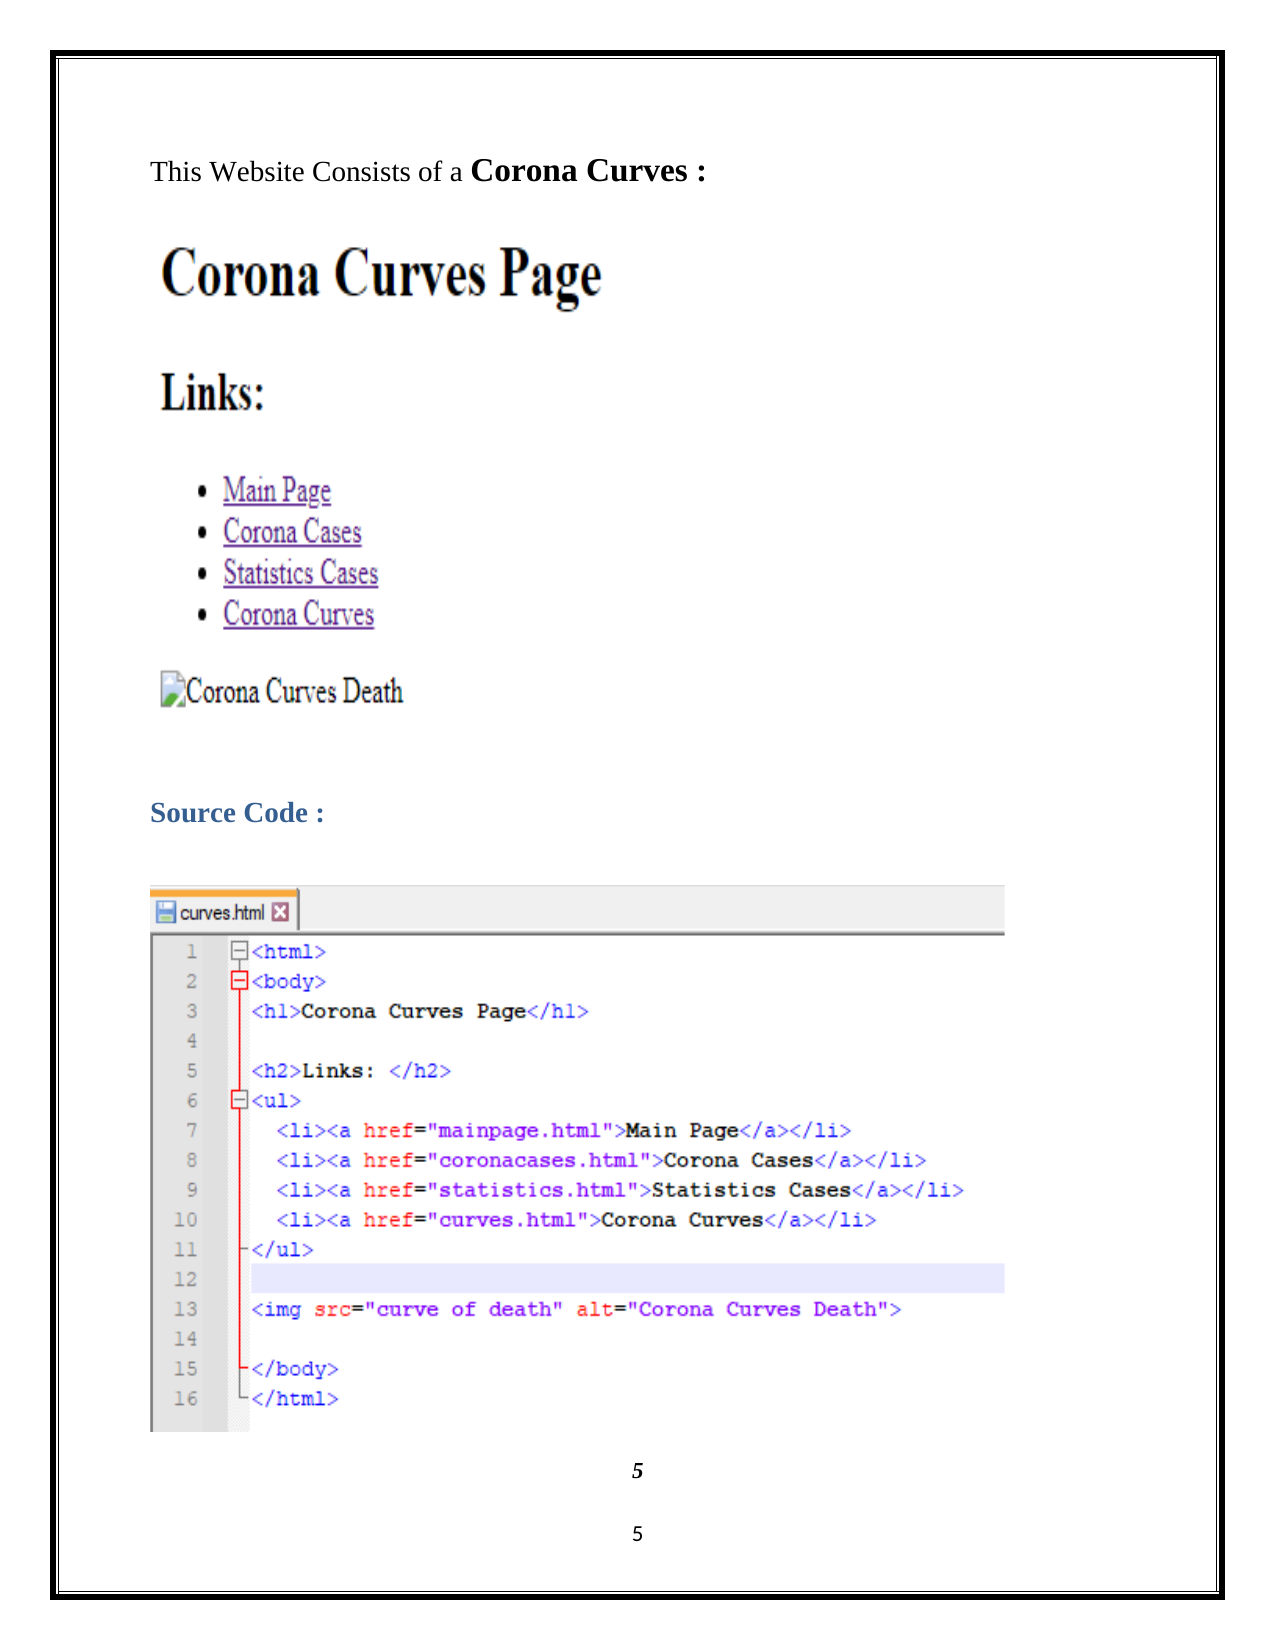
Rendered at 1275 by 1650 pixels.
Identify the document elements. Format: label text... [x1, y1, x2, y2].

picture [150, 215, 668, 742]
text This Website Consists of a Corona Curves : [150, 150, 1125, 188]
picture [150, 885, 1005, 1432]
subtitle Source Code : [150, 796, 1125, 829]
text 5 [150, 1457, 1125, 1483]
